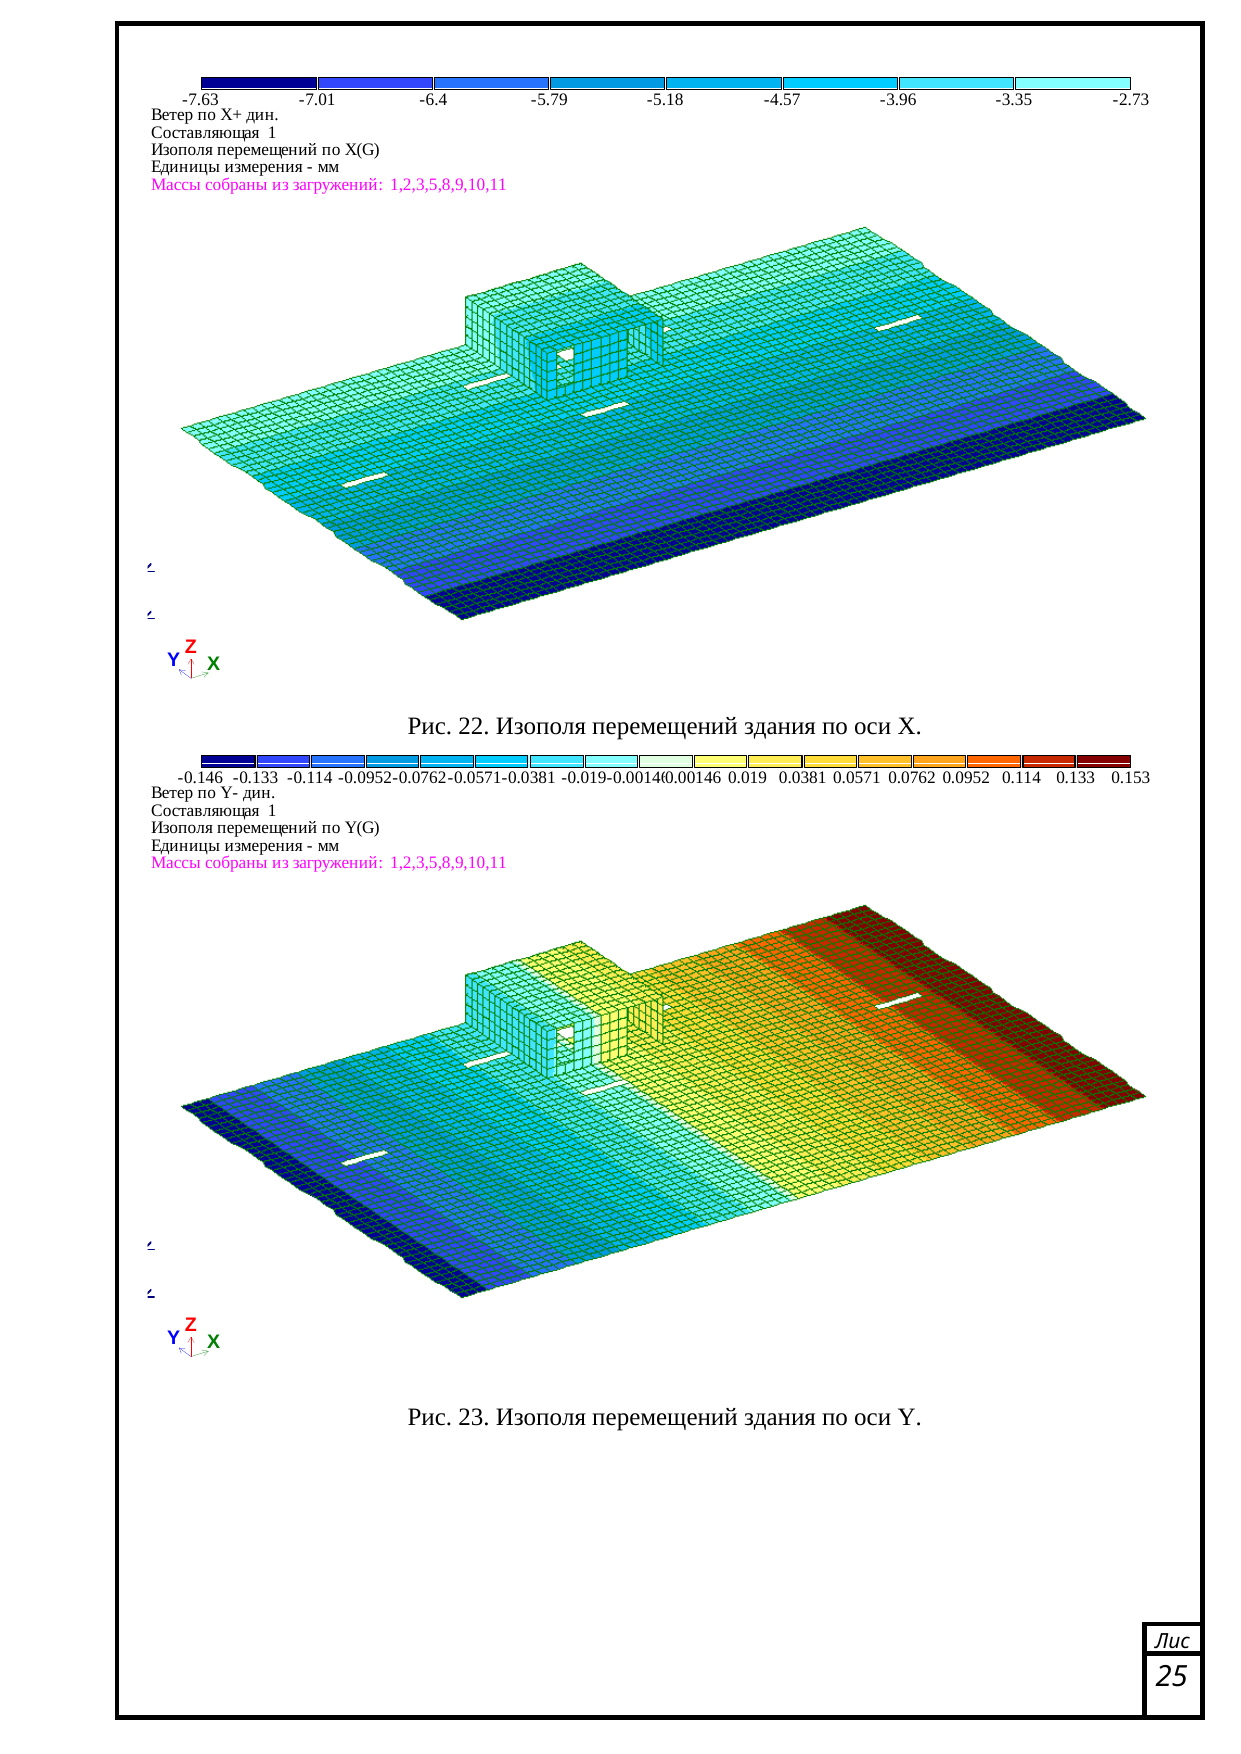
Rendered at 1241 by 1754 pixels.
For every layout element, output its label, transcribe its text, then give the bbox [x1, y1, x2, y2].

text Рис. 23. Изополя перемещений здания по оси Y. [148, 1402, 1181, 1430]
text Рис. 22. Изополя перемещений здания по оси X. [148, 711, 1181, 739]
